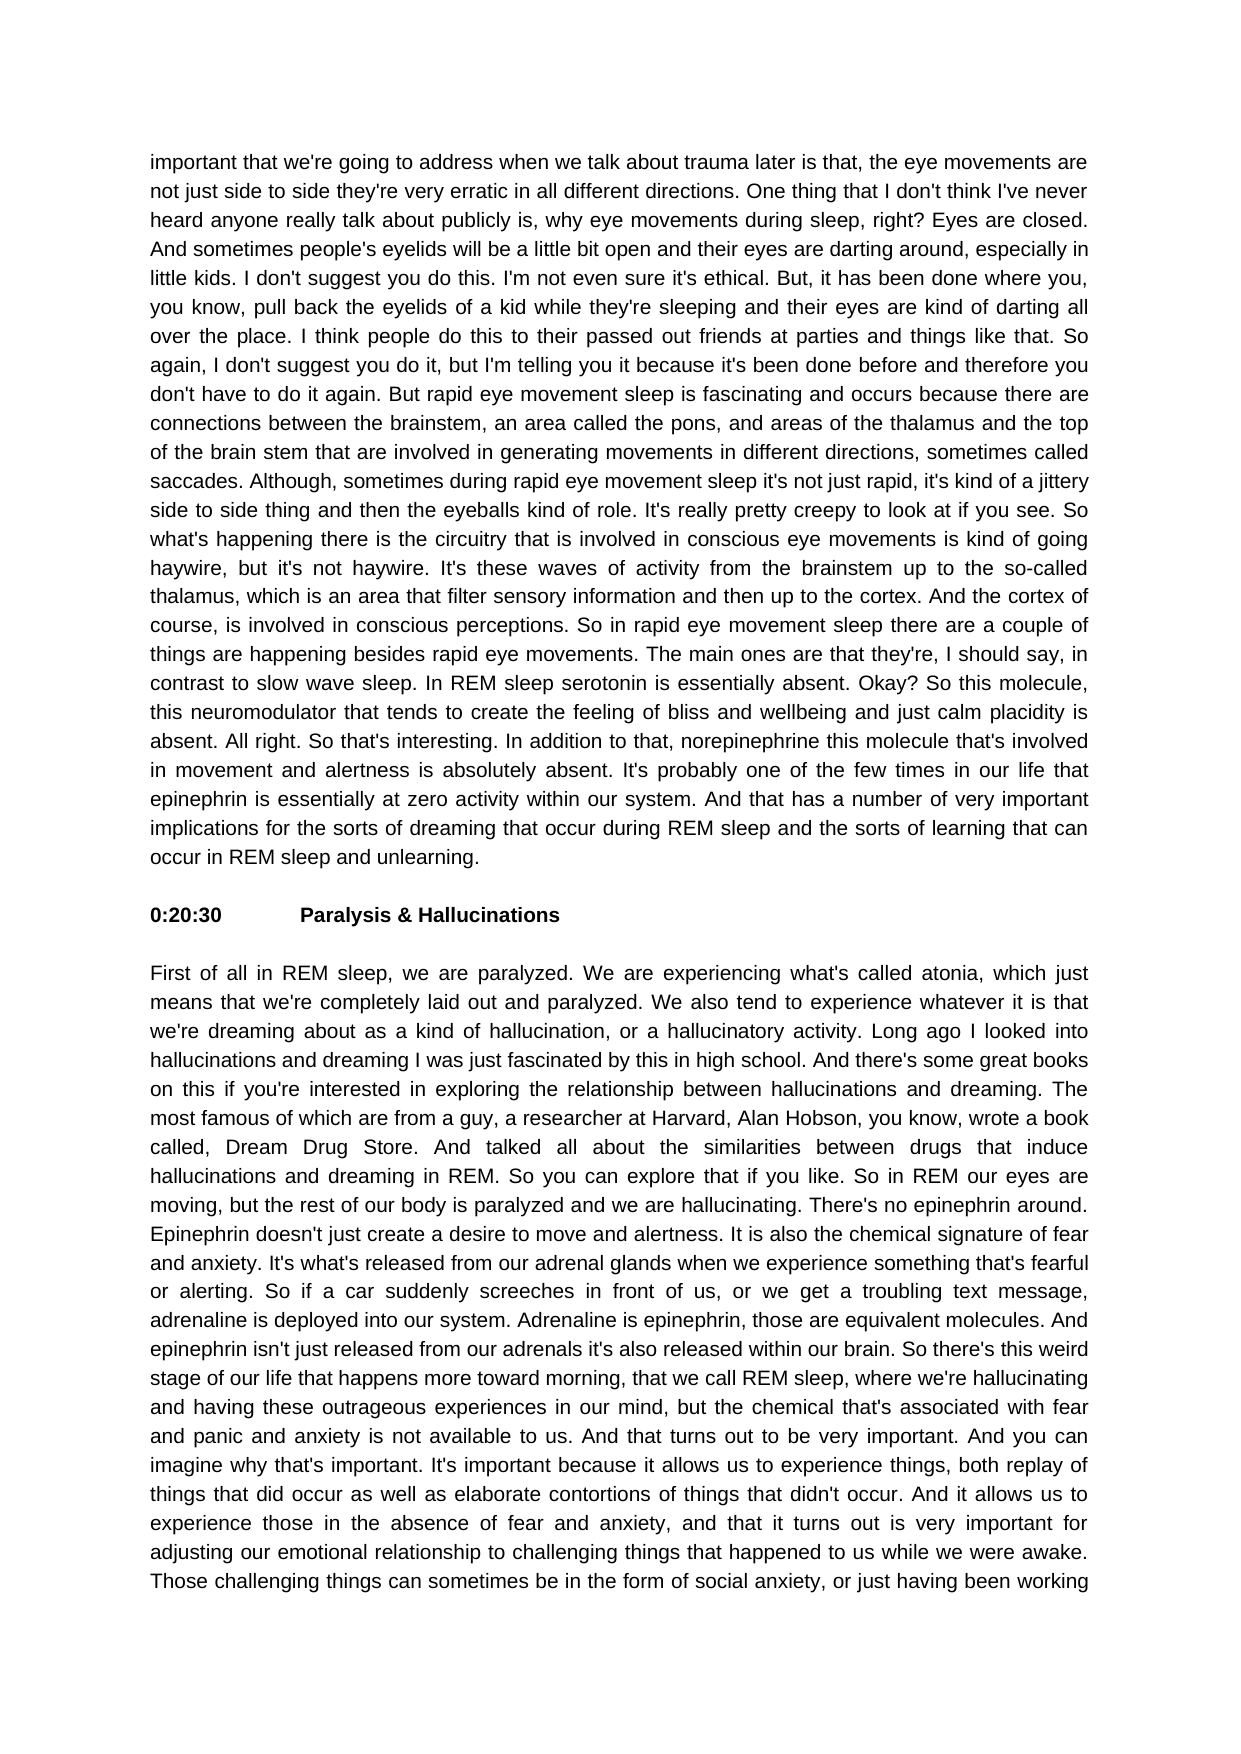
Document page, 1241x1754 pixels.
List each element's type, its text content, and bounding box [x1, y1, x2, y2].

text 0:20:30 Paralysis & Hallucinations [150, 903, 1090, 927]
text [150, 961, 1090, 1593]
